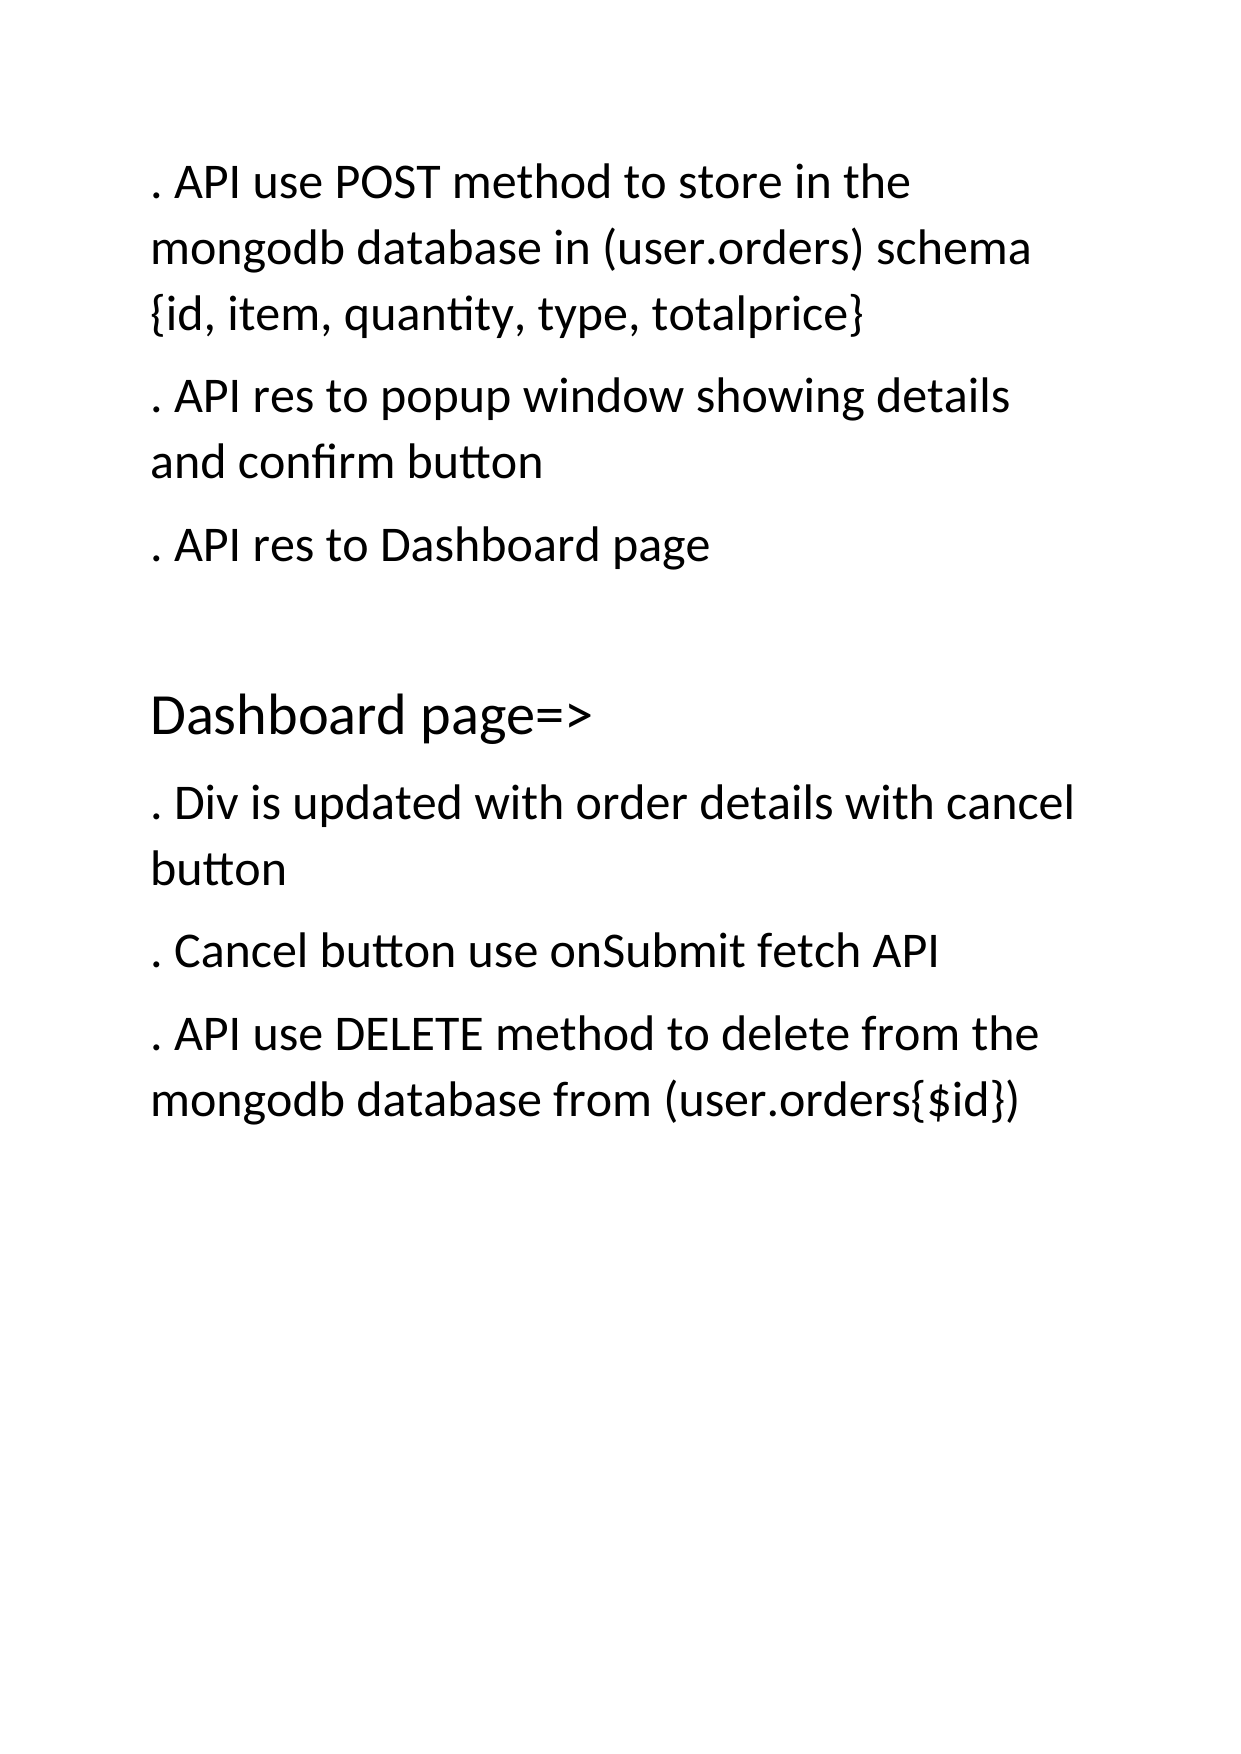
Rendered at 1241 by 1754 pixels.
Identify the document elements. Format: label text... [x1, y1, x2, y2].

text . Div is updated with order details with cancel button [150, 771, 1090, 898]
text . API use POST method to store in the mongodb database in (user.orders) schema {id, item, quantity, type, totalprice} [150, 150, 1090, 343]
text . API use DELETE method to delete from the mongodb database from (user.orders{$id}) [150, 1002, 1090, 1129]
text . API res to Dashboard page [150, 512, 1090, 573]
text . API res to popup window showing details and confirm button [150, 364, 1090, 491]
text . Cancel button use onSubmit fetch API [150, 919, 1090, 980]
text Dashboard page=> [150, 677, 1090, 749]
